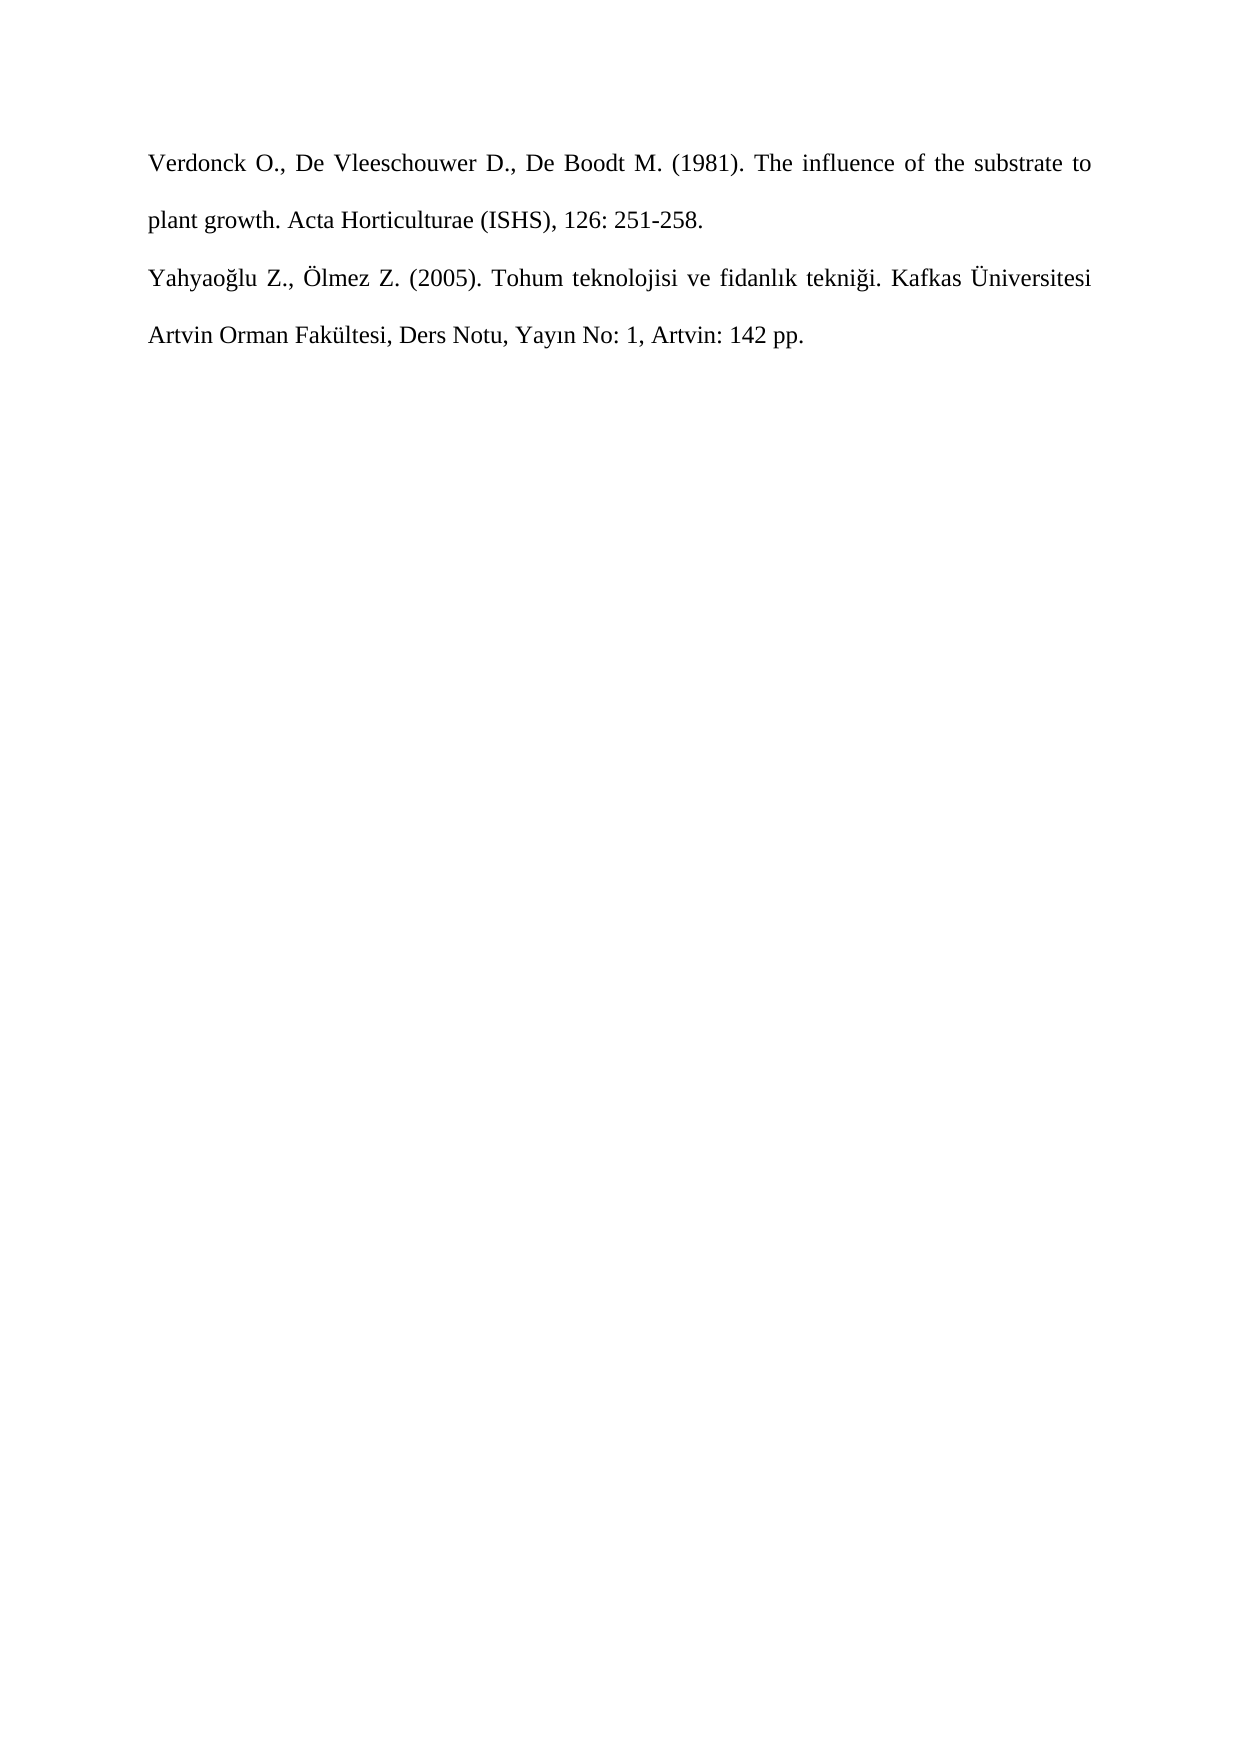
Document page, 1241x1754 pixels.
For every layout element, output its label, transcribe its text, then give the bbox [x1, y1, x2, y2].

text Verdonck O., De Vleeschouwer D., De Boodt M. (1981). The influence of the substrate to plant growth. Acta Horticulturae (ISHS), 126: 251-258. [148, 148, 1093, 234]
text Yahyaoğlu Z., Ölmez Z. (2005). Tohum teknolojisi ve fidanlık tekniği. Kafkas Üniversitesi Artvin Orman Fakültesi, Ders Notu, Yayın No: 1, Artvin: 142 pp. [148, 263, 1093, 349]
